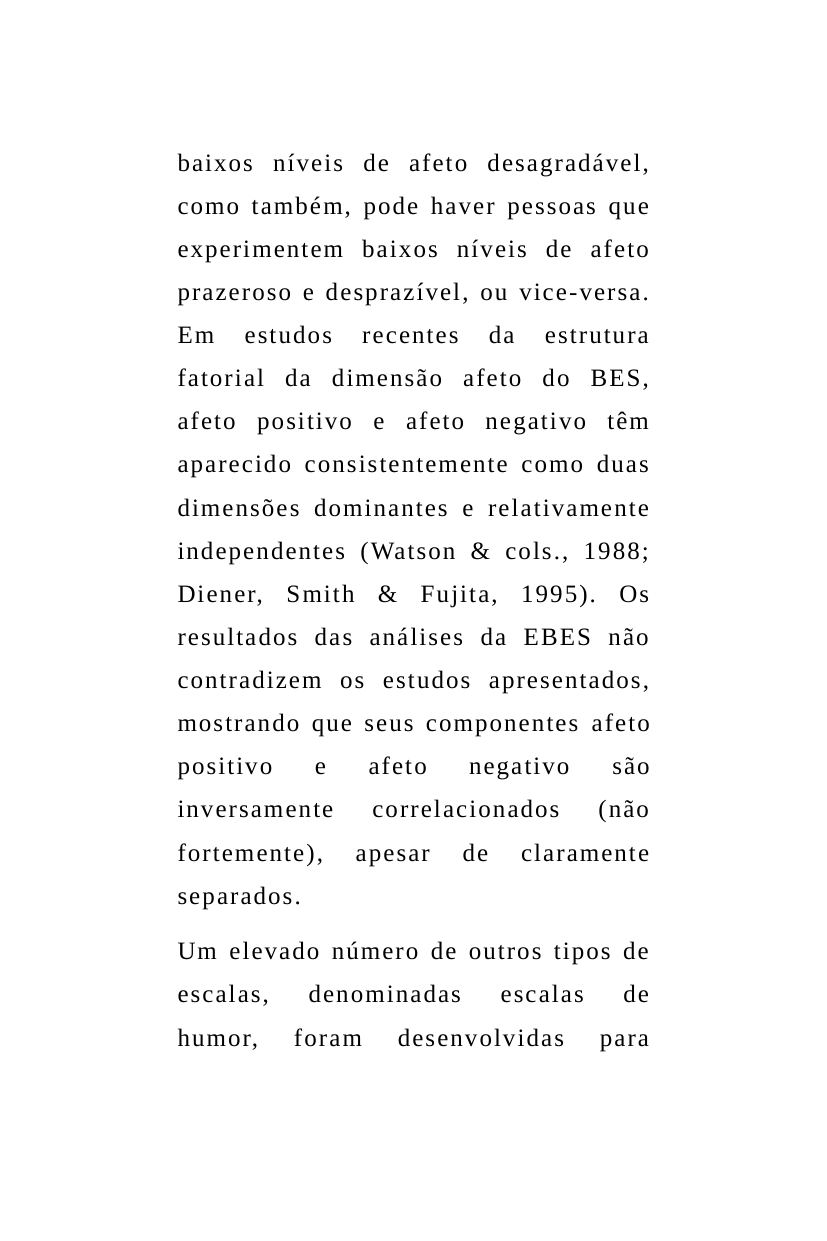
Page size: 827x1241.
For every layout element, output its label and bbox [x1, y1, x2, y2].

text [177, 148, 649, 909]
text [177, 936, 649, 1051]
